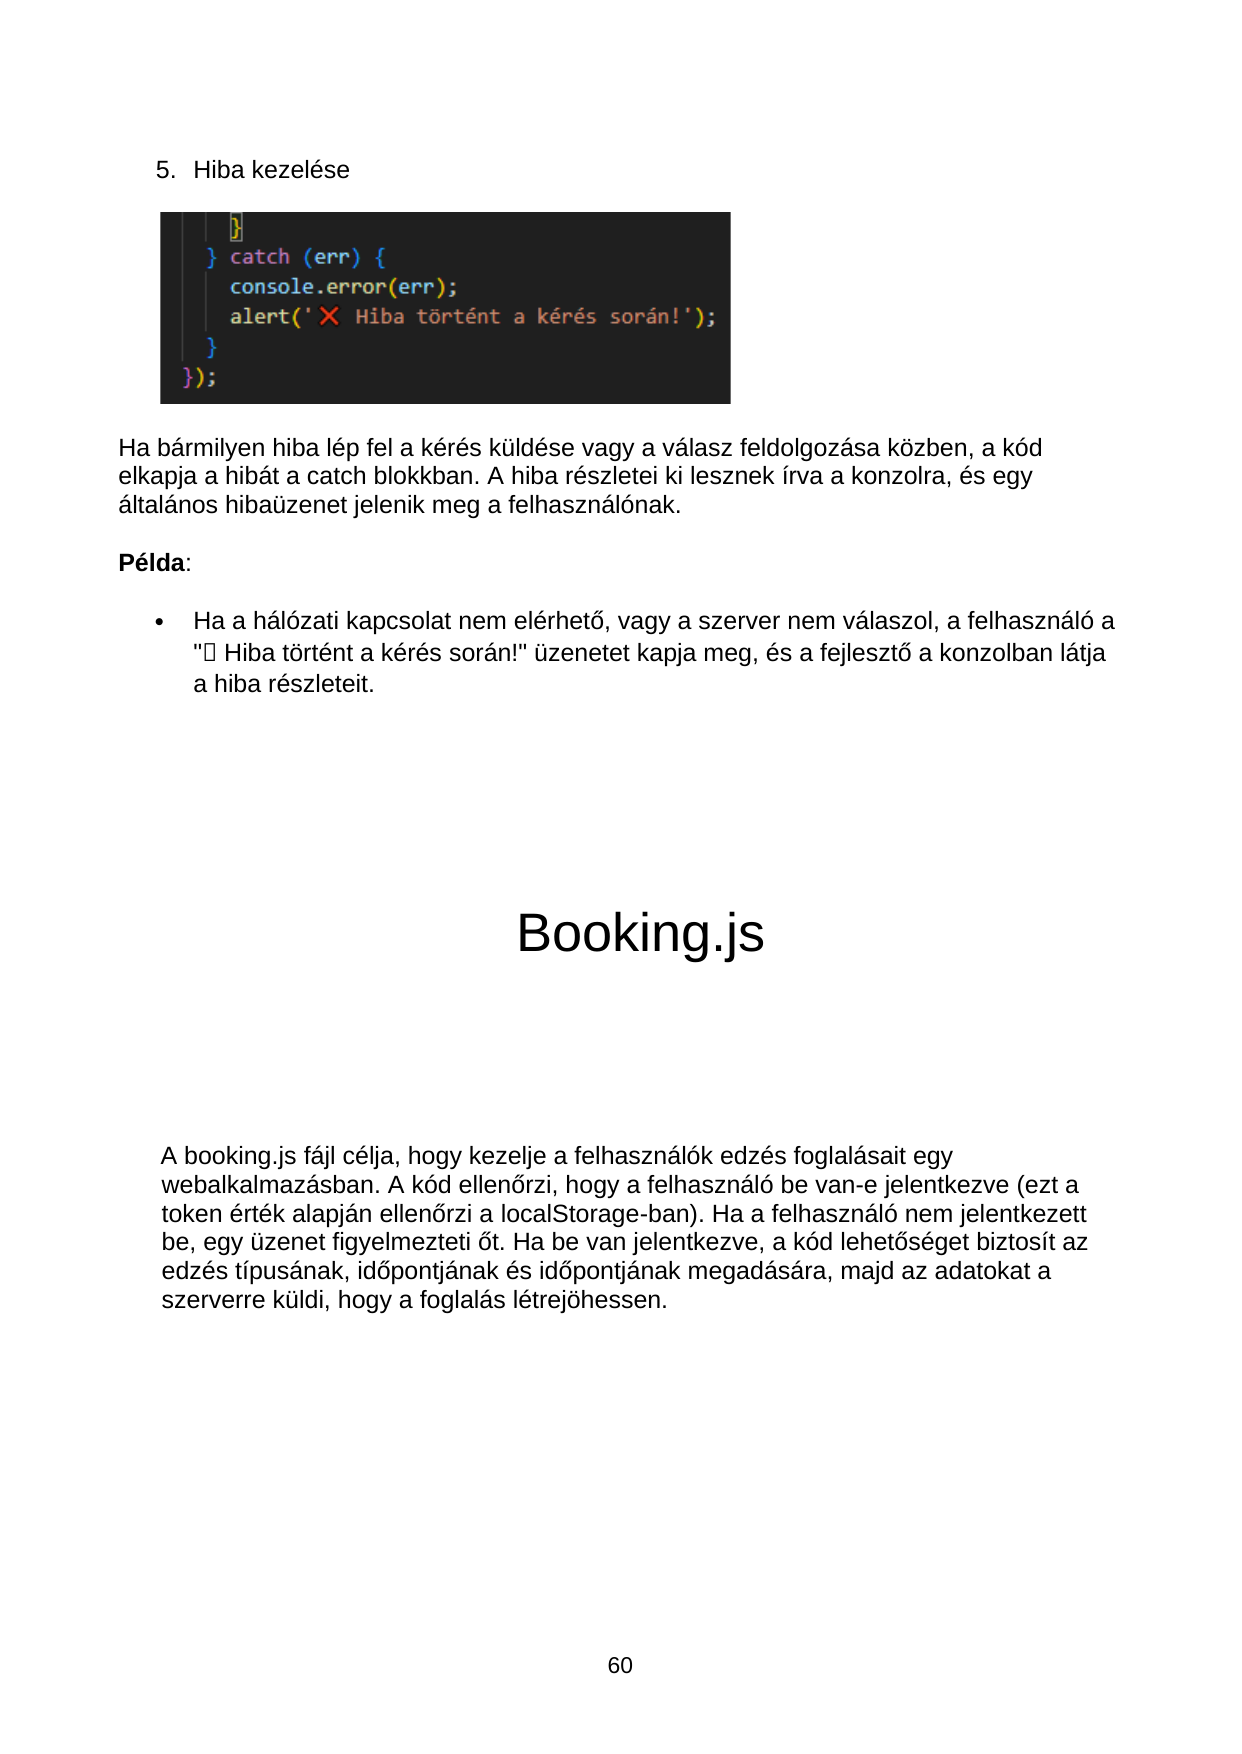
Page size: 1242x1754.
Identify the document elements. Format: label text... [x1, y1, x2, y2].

text A booking.js fájl célja, hogy kezelje a felhasználók edzés foglalásait egy webalkalmazásban. A kód ellenőrzi, hogy a felhasználó be van-e jelentkezve (ezt a token érték alapján ellenőrzi a localStorage-ban). Ha a felhasználó nem jelentkezett be, egy üzenet figyelmezteti őt. Ha be van jelentkezve, a kód lehetőséget biztosít az edzés típusának, időpontjának és időpontjának megadására, majd az adatokat a szerverre küldi, hogy a foglalás létrejöhessen. [160, 1141, 1121, 1314]
picture [160, 212, 731, 404]
text Ha bármilyen hiba lép fel a kérés küldése vagy a válasz feldolgozása közben, a kód elkapja a hibát a catch blokkban. A hiba részletei ki lesznek írva a konzolra, és egy általános hibaüzenet jelenik meg a felhasználónak. [118, 432, 1121, 519]
text Példa: [118, 548, 1121, 577]
text Booking.js [160, 900, 1121, 963]
list Hiba kezelése [156, 155, 1121, 183]
list Ha a hálózati kapcsolat nem elérhető, vagy a szerver nem válaszol, a felhasználó a "❌ Hiba történt a kérés során!" üzenetet kapja meg, és a fejlesztő a konzolban látja a hiba részleteit. [156, 606, 1121, 697]
